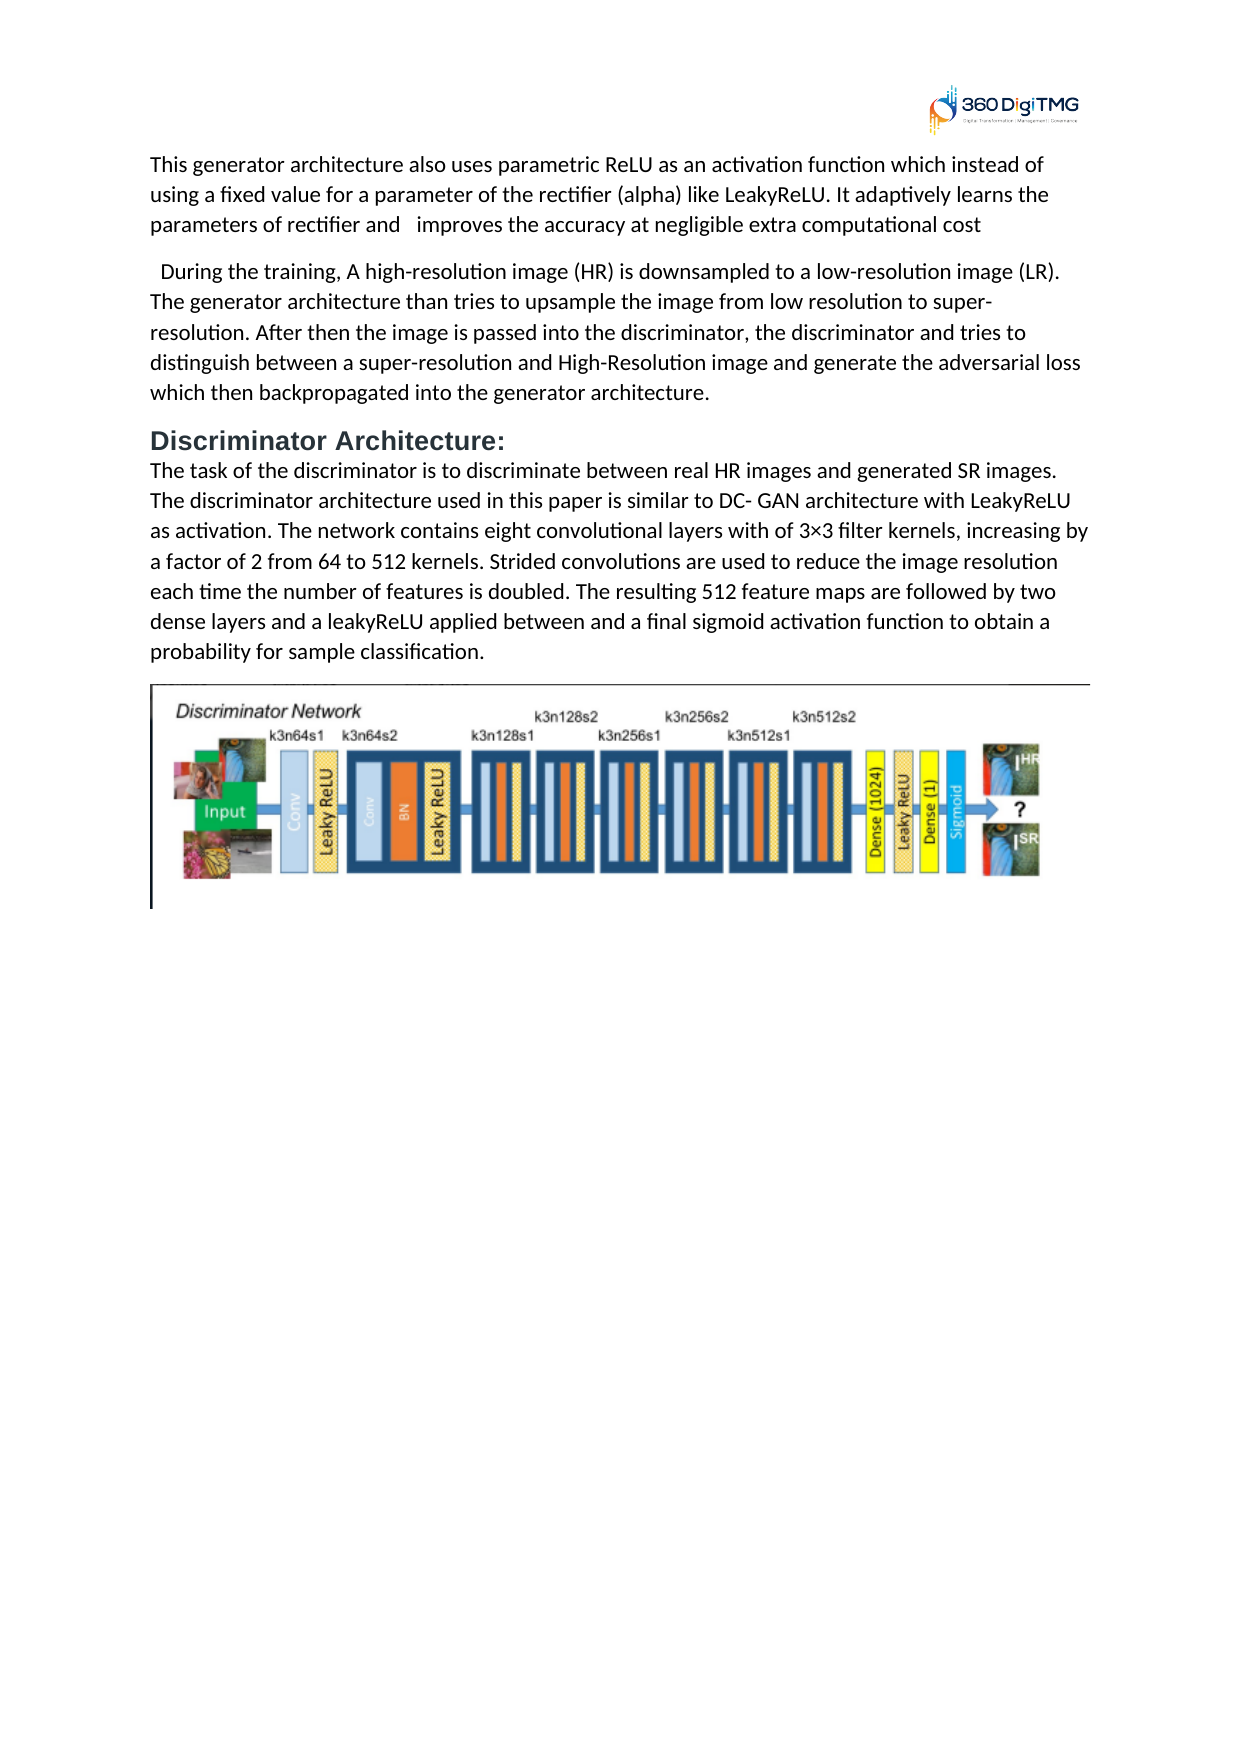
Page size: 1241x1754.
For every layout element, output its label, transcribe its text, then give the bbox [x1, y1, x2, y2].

text The task of the discriminator is to discriminate between real HR images and generated SR images. The discriminator architecture used in this paper is similar to DC- GAN architecture with LeakyReLU as activation. The network contains eight convolutional layers with of 3×3 filter kernels, increasing by a factor of 2 from 64 to 512 kernels. Strided convolutions are used to reduce the image resolution each time the number of features is doubled. The resulting 512 feature maps are followed by two dense layers and a leakyReLU applied between and a final sigmoid activation function to obtain a probability for sample classification. [150, 456, 1090, 666]
text This generator architecture also uses parametric ReLU as an activation function which instead of using a fixed value for a parameter of the rectifier (alpha) like LeakyReLU. It adaptively learns the parameters of rectifier and improves the accuracy at negligible extra computational cost [150, 150, 1090, 238]
text Discriminator Architecture: [150, 425, 1090, 456]
text During the training, A high-resolution image (HR) is downsampled to a low-resolution image (LR). The generator architecture than tries to upsample the image from low resolution to super-resolution. After then the image is passed into the discriminator, the discriminator and tries to distinguish between a super-resolution and High-Resolution image and generate the adversarial loss which then backpropagated into the generator architecture. [150, 257, 1090, 406]
picture [150, 684, 1091, 909]
picture [917, 73, 1091, 147]
